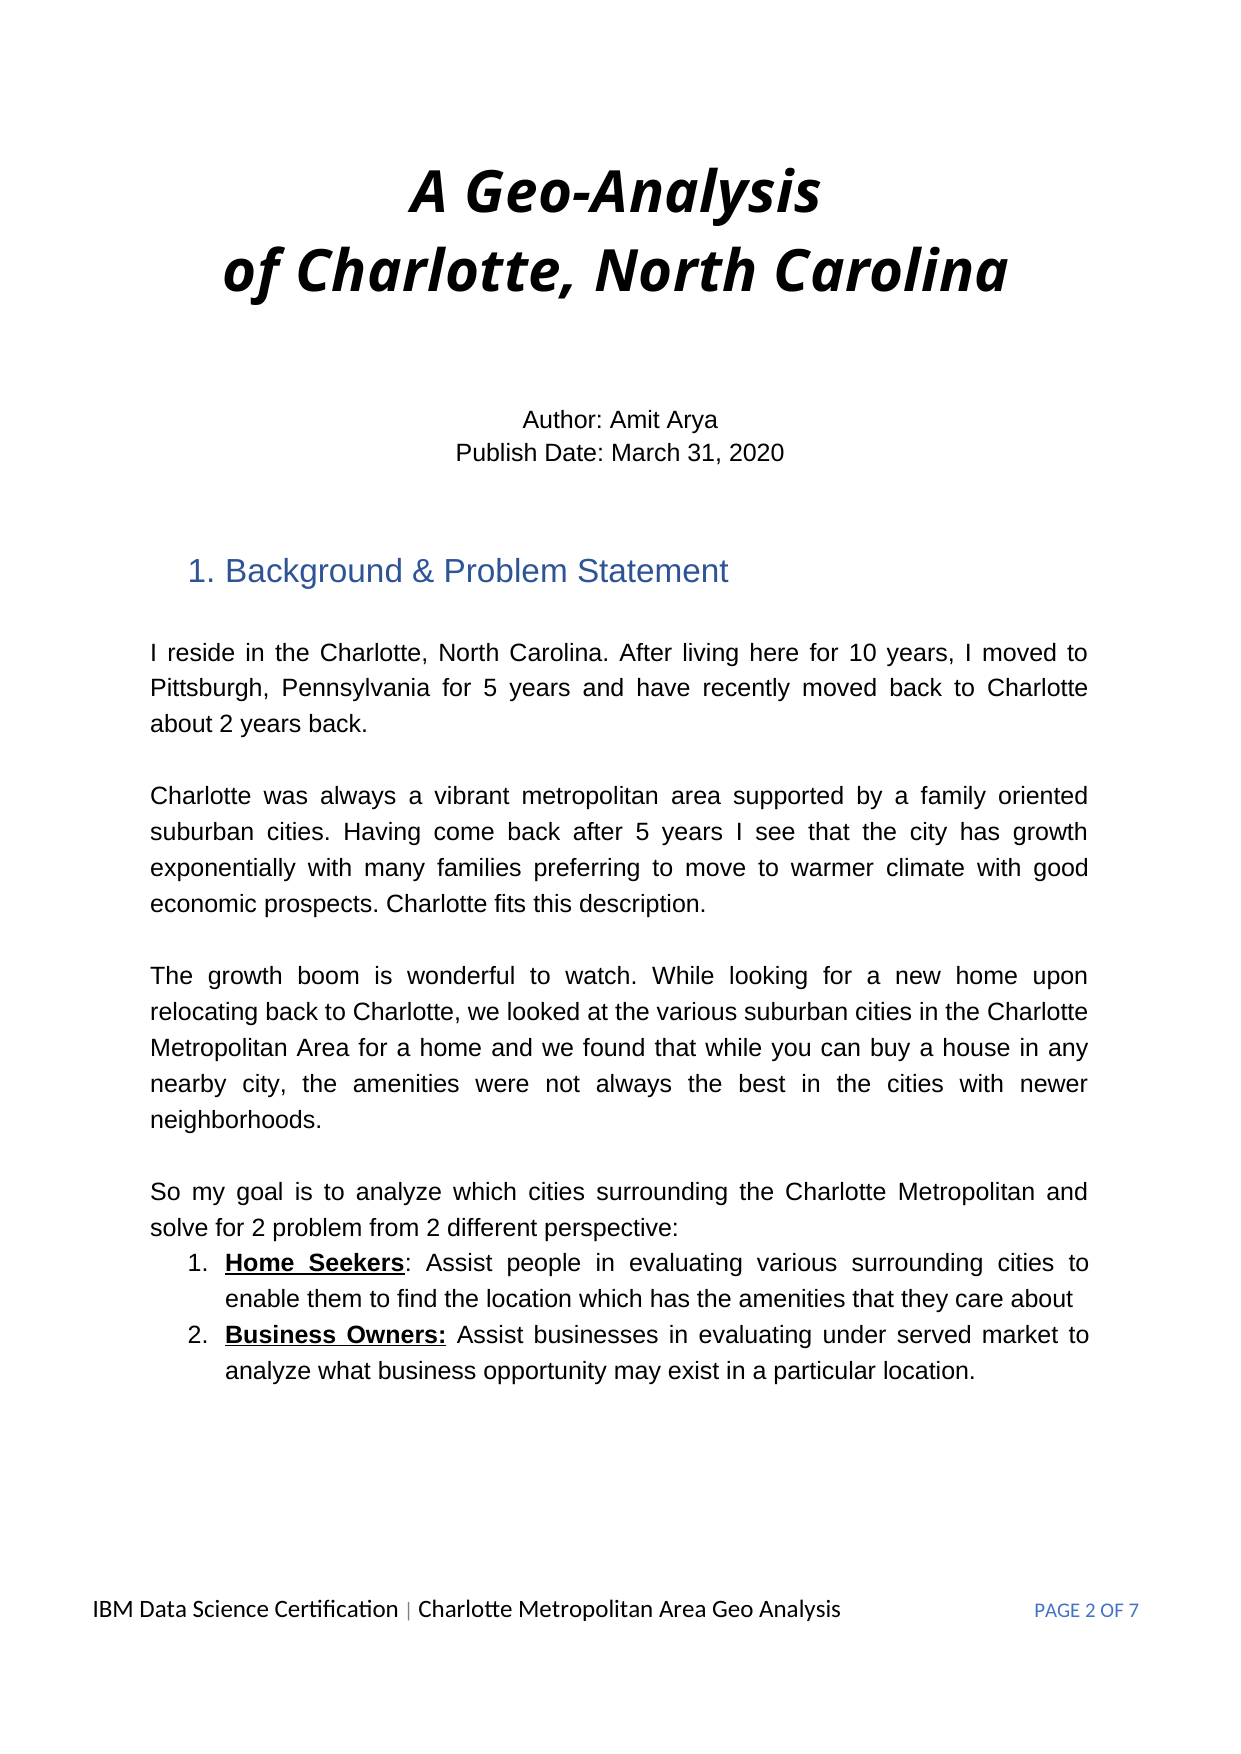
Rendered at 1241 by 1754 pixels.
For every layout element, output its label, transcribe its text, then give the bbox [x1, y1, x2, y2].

text Author: Amit Arya Publish Date: March 31, 2020 [150, 405, 1090, 467]
title of Charlotte, North Carolina [150, 229, 1090, 309]
subtitle Background & Problem Statement [187, 551, 1090, 589]
text I reside in the Charlotte, North Carolina. After living here for 10 years, I moved to Pittsburgh, Pennsylvania for 5 years and have recently moved back to Charlotte about 2 years back. [150, 637, 1090, 738]
text So my goal is to analyze which cities surrounding the Charlotte Metropolitan and solve for 2 problem from 2 different perspective: [150, 1177, 1090, 1241]
list Business Owners: Assist businesses in evaluating under served market to analyze what business opportunity may exist in a particular location. [187, 1320, 1090, 1385]
text The growth boom is wonderful to watch. While looking for a new home upon relocating back to Charlotte, we looked at the various suburban cities in the Charlotte Metropolitan Area for a home and we found that while you can buy a house in any nearby city, the amenities were not always the best in the cities with newer neighborhoods. [150, 961, 1090, 1133]
title A Geo-Analysis [150, 150, 1090, 229]
list Home Seekers: Assist people in evaluating various surrounding cities to enable them to find the location which has the amenities that they care about [187, 1248, 1090, 1313]
text Charlotte was always a vibrant metropolitan area supported by a family oriented suburban cities. Having come back after 5 years I see that the city has growth exponentially with many families preferring to move to warmer climate with good economic prospects. Charlotte fits this description. [150, 781, 1090, 918]
